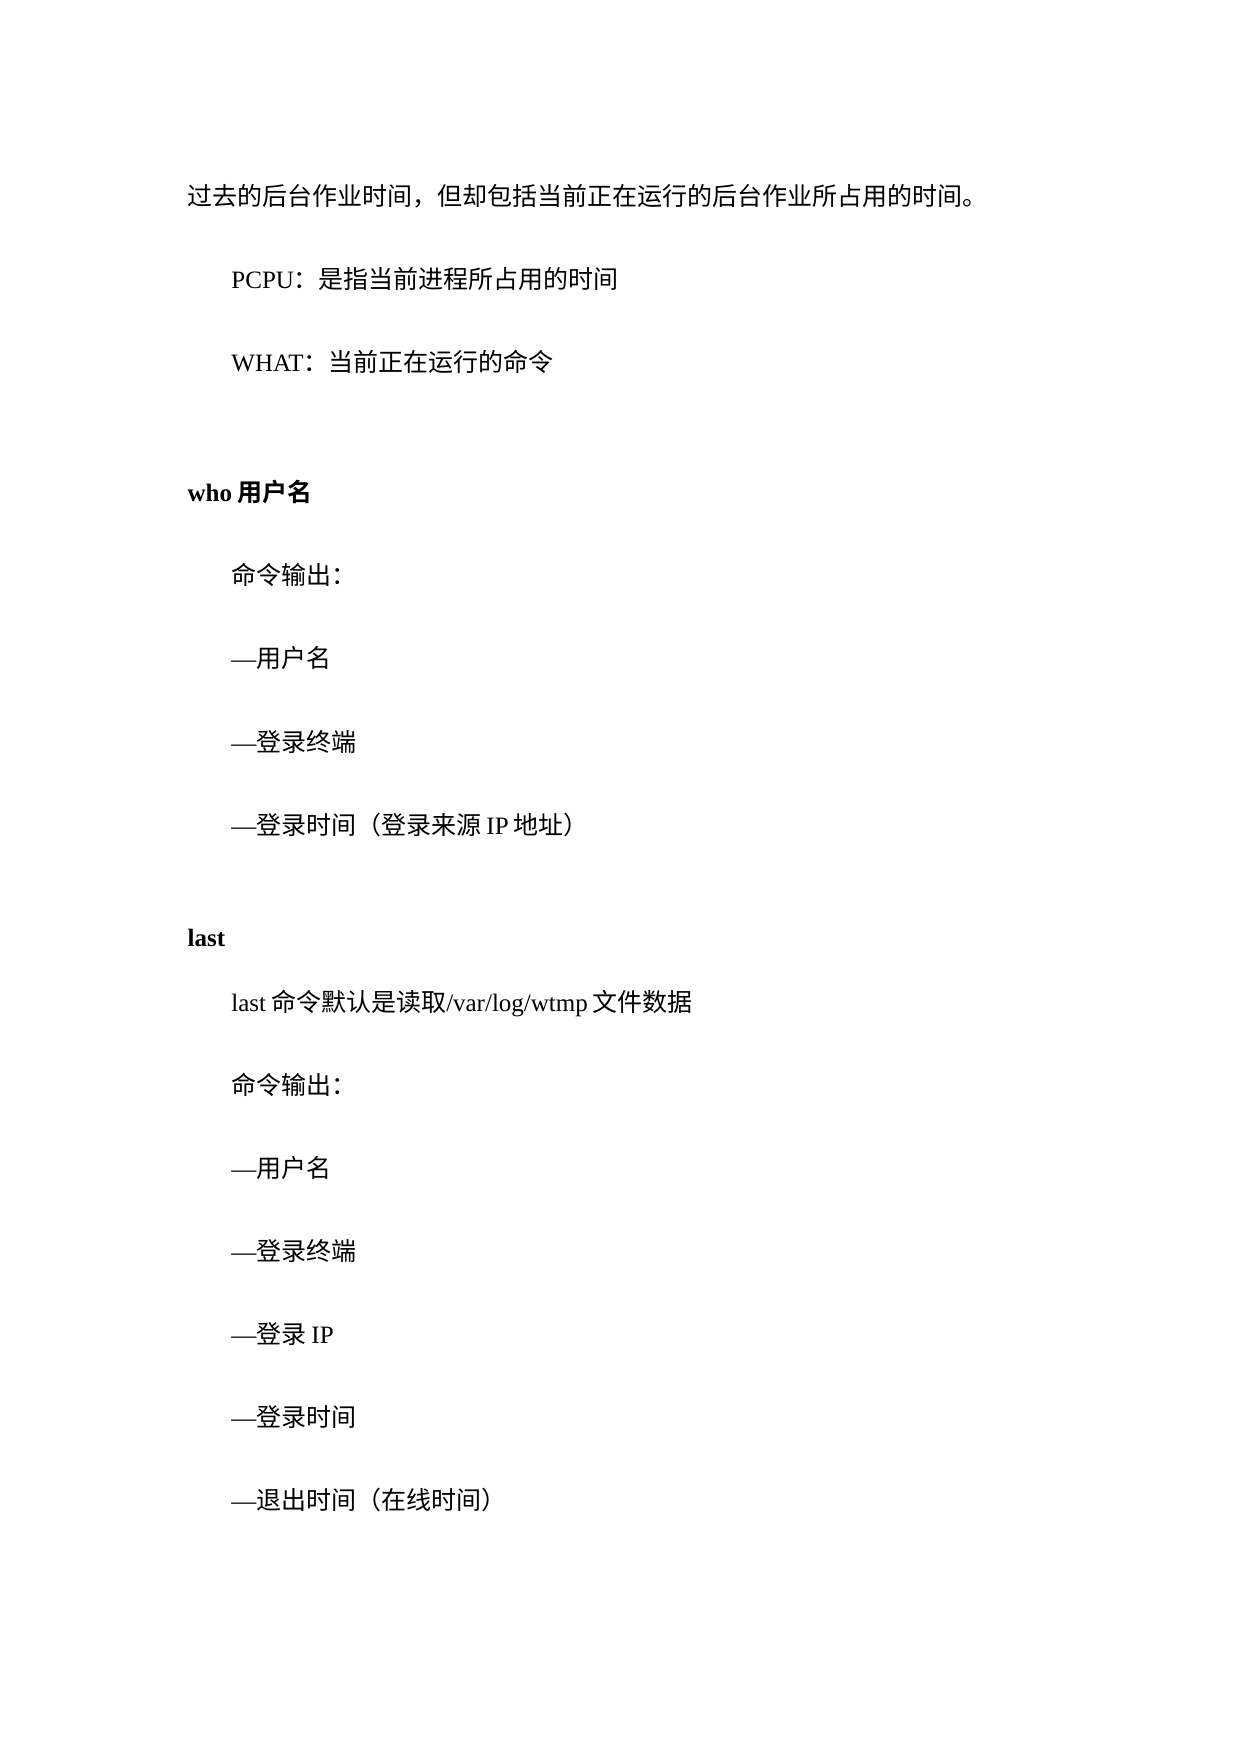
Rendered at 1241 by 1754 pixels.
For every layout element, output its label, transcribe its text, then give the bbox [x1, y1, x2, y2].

subtitle who用户名 [187, 458, 1053, 523]
text last命令默认是读取/var/log/wtmp文件数据 [187, 968, 1053, 1033]
text —用户名 [187, 1134, 1053, 1199]
text —退出时间（在线时间） [187, 1466, 1053, 1531]
text 命令输出： [187, 1051, 1053, 1116]
text —登录终端 [187, 1217, 1053, 1282]
text —登录时间（登录来源IP地址） [187, 791, 1053, 856]
text PCPU：是指当前进程所占用的时间 [187, 245, 1053, 310]
text JCPU：指的是和该终端连接的所有进程占用的时间。这个时间里并不包括过去的后台作业时间，但却包括当前正在运行的后台作业所占用的时间。 [187, 162, 1053, 227]
text —用户名 [187, 624, 1053, 689]
text —登录终端 [187, 708, 1053, 773]
text 命令输出： [187, 541, 1053, 606]
text —登录时间 [187, 1383, 1053, 1448]
text WHAT：当前正在运行的命令 [187, 328, 1053, 393]
text —登录IP [187, 1300, 1053, 1365]
subtitle last [187, 921, 1053, 953]
